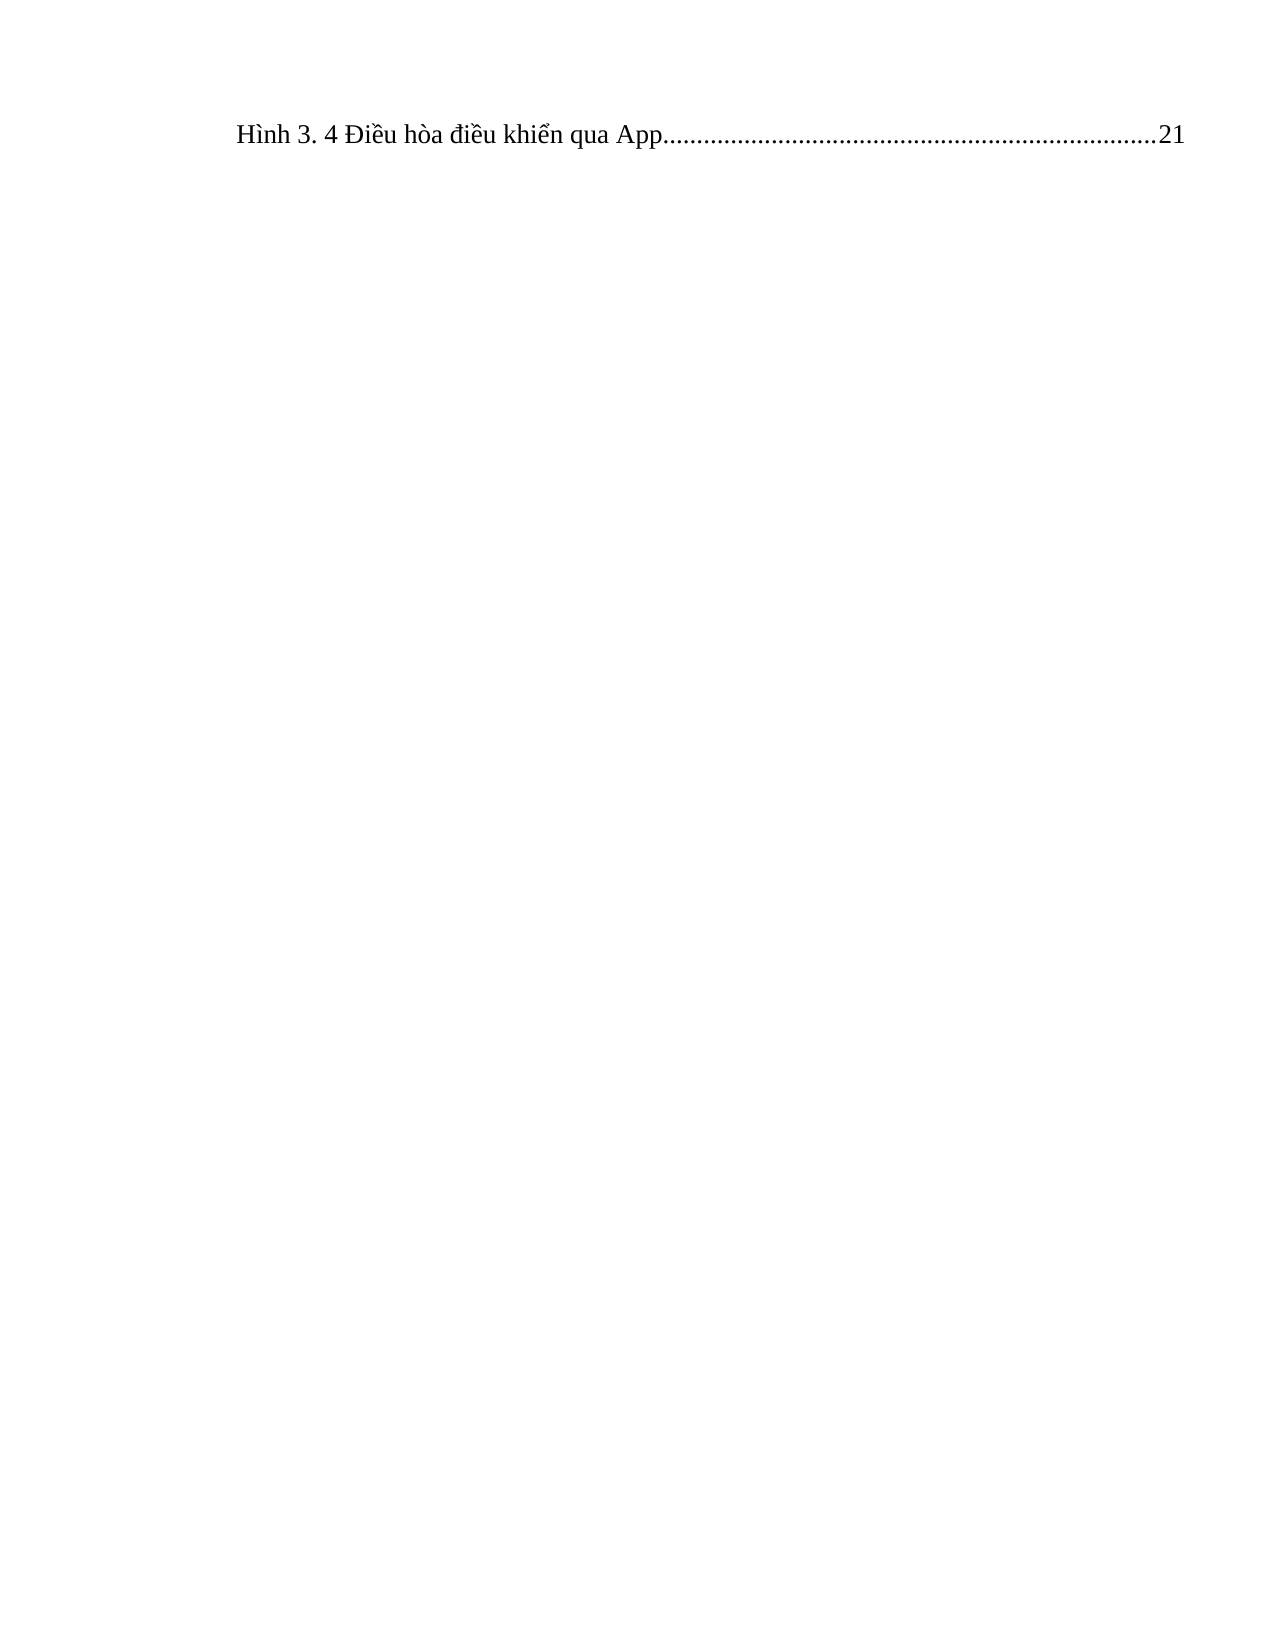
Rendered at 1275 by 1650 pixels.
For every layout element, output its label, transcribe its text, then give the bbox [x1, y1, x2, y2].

text Hình 3. 4 Điều hòa điều khiển qua App 21 [177, 118, 1186, 149]
